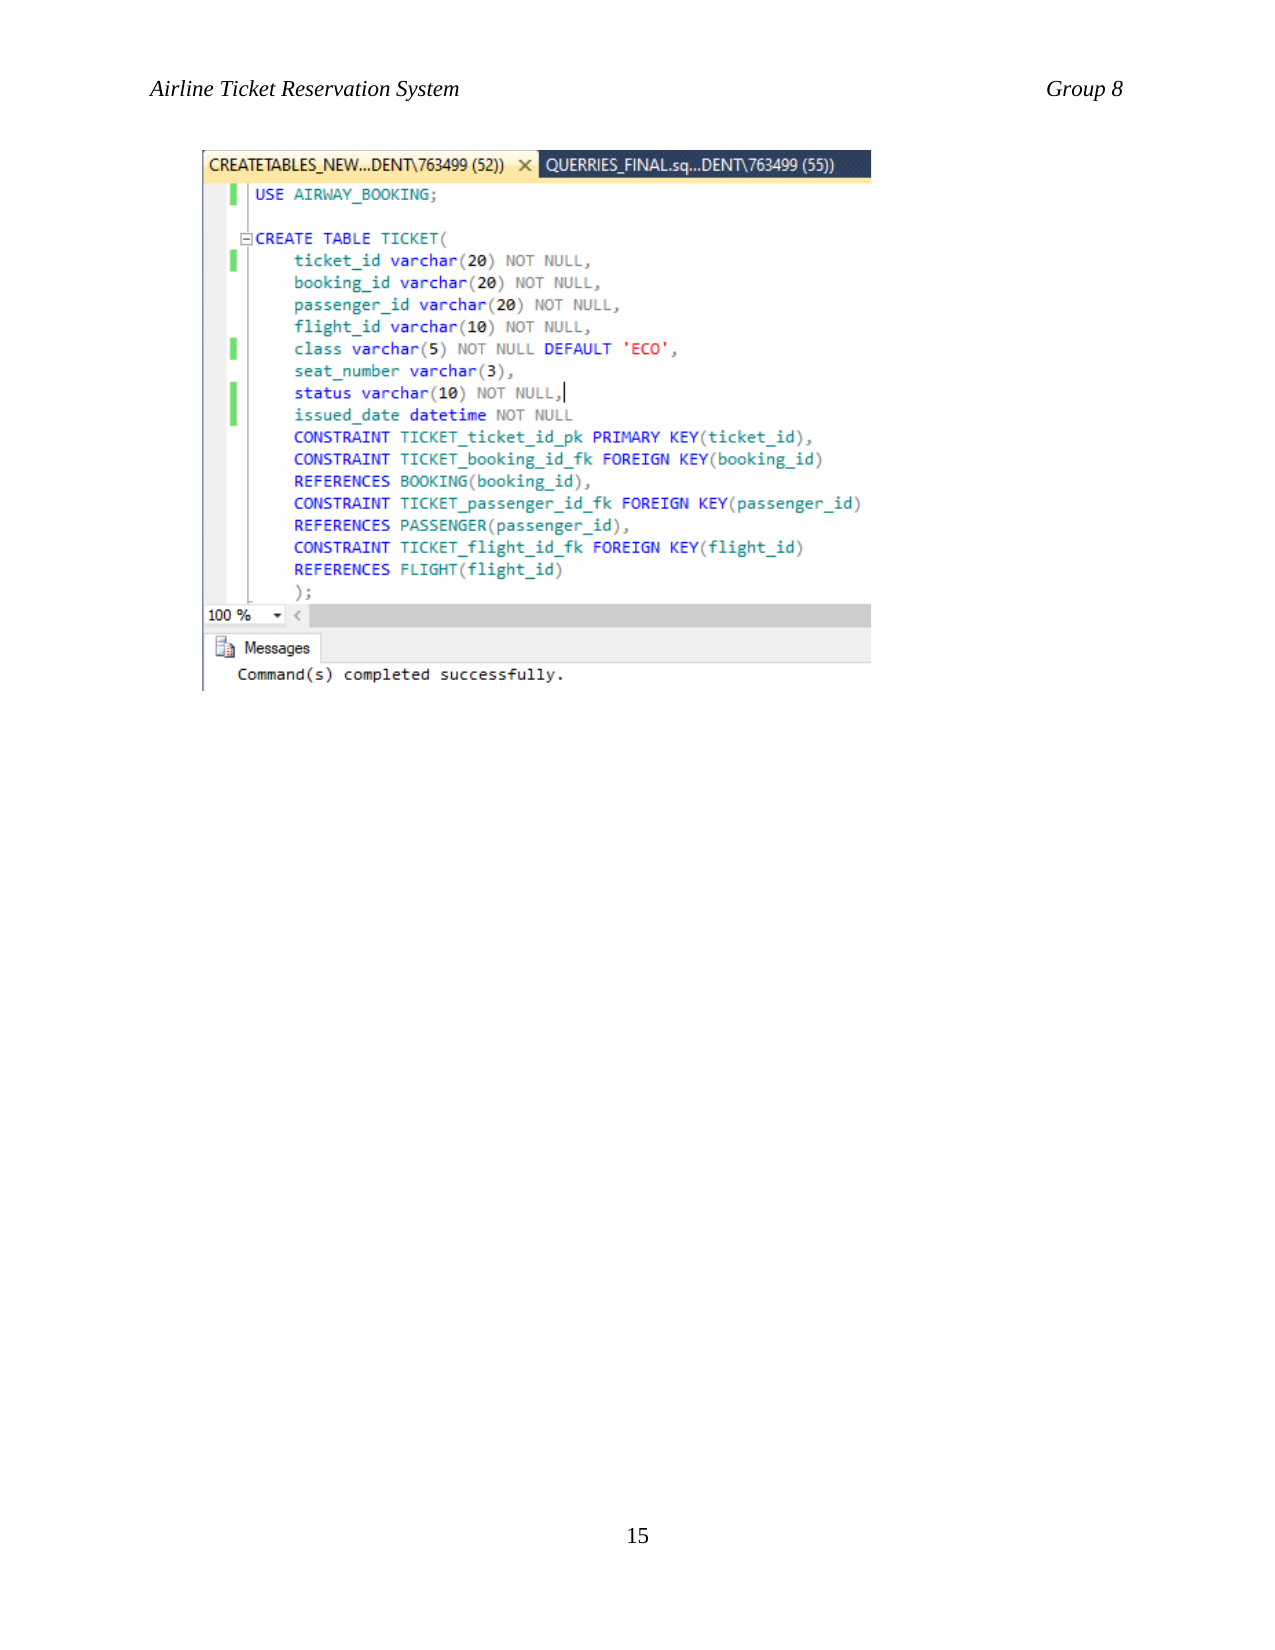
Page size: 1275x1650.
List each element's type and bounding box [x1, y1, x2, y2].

picture [202, 150, 872, 691]
